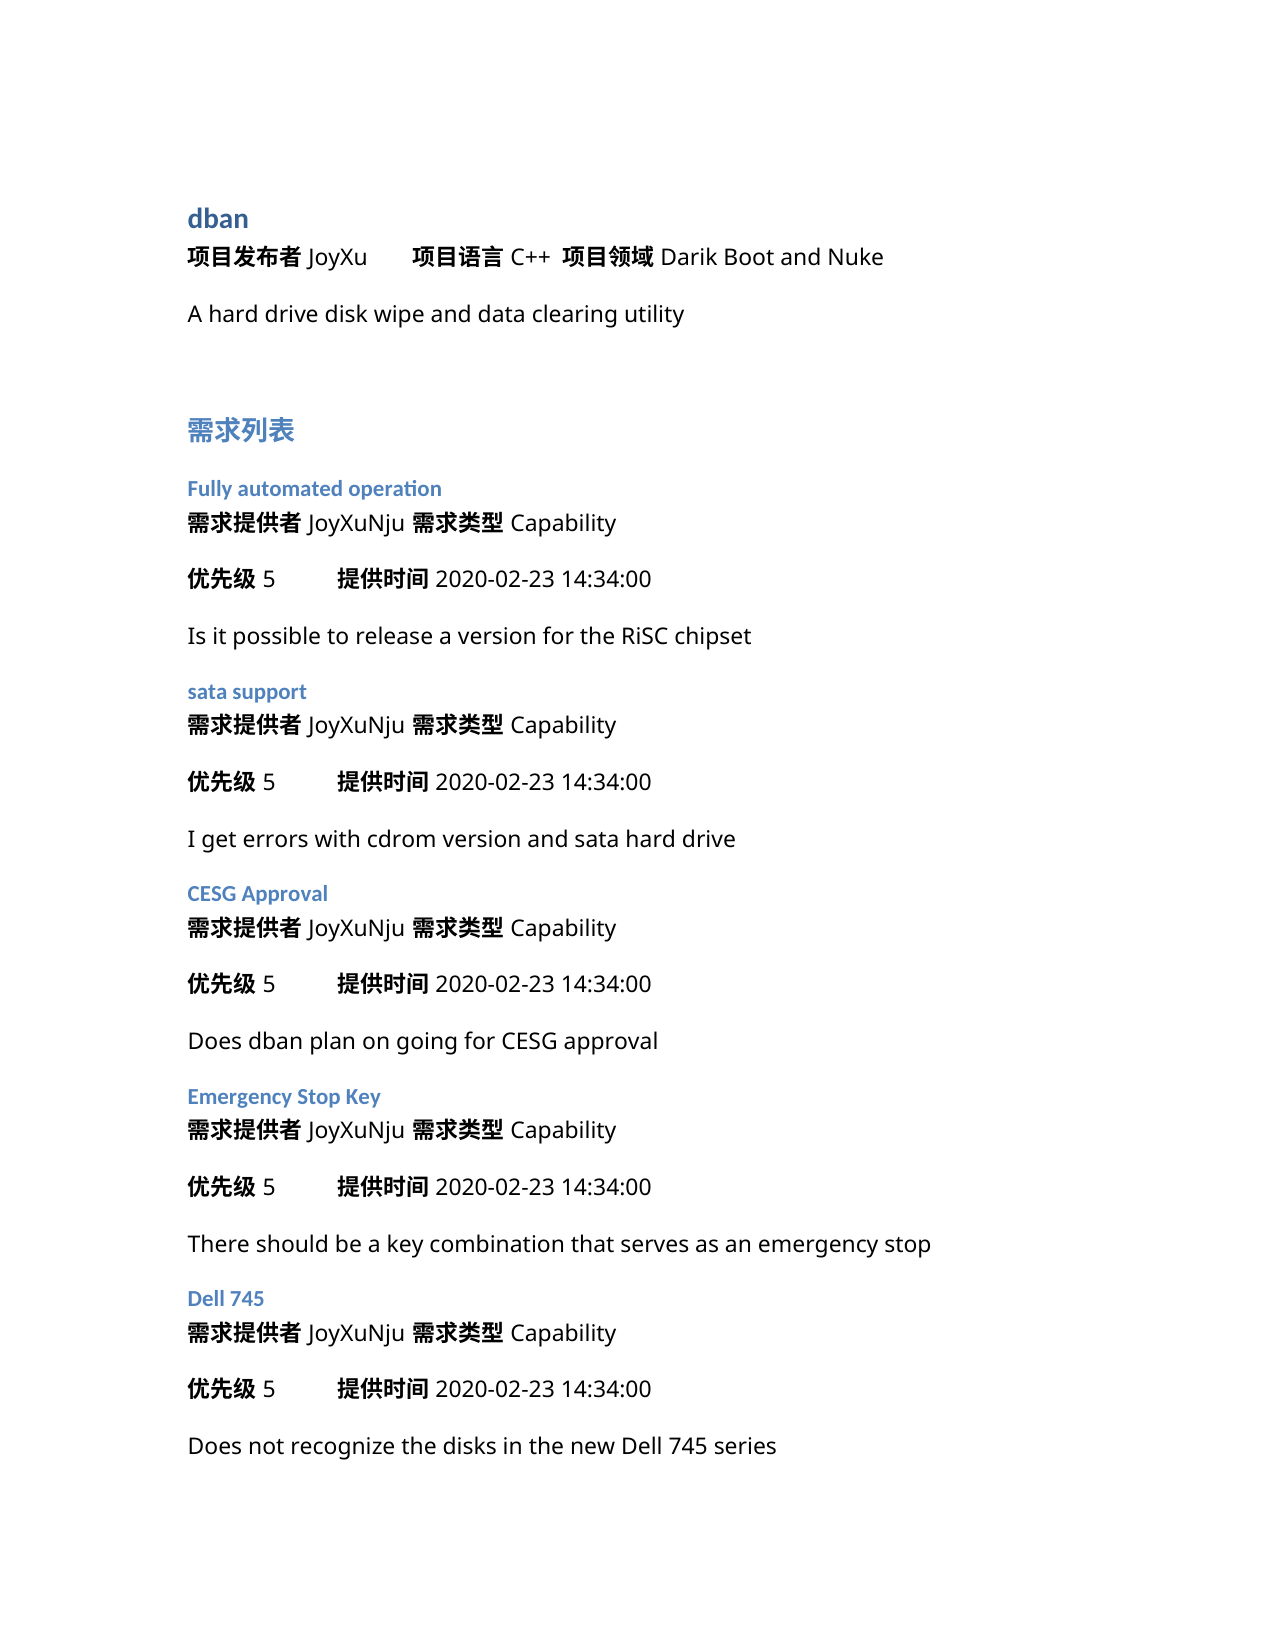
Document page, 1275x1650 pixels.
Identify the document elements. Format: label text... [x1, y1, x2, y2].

text Does dban plan on going for CESG approval [187, 1025, 1087, 1056]
subtitle Dell 745 [187, 1284, 1087, 1312]
subtitle Emergency Stop Key [187, 1082, 1087, 1110]
text 优先级 5 提供时间 2020-02-23 14:34:00 [187, 968, 1087, 1000]
subtitle Fully automated operation [187, 474, 1087, 502]
text 需求提供者 JoyXuNju 需求类型 Capability [187, 912, 1087, 943]
text 需求提供者 JoyXuNju 需求类型 Capability [187, 1317, 1087, 1348]
text I get errors with cdrom version and sata hard drive [187, 823, 1087, 854]
subtitle dban [187, 200, 1087, 236]
text 项目发布者 JoyXu 项目语言 C++ 项目领域 Darik Boot and Nuke [187, 241, 1087, 272]
text 需求提供者 JoyXuNju 需求类型 Capability [187, 709, 1087, 740]
text Is it possible to release a version for the RiSC chipset [187, 620, 1087, 651]
text 优先级 5 提供时间 2020-02-23 14:34:00 [187, 766, 1087, 797]
text Does not recognize the disks in the new Dell 745 series [187, 1430, 1087, 1461]
text A hard drive disk wipe and data clearing utility [187, 298, 1087, 329]
subtitle 需求列表 [187, 411, 1087, 448]
text 优先级 5 提供时间 2020-02-23 14:34:00 [187, 1171, 1087, 1202]
subtitle CESG Approval [187, 879, 1087, 907]
text 需求提供者 JoyXuNju 需求类型 Capability [187, 1114, 1087, 1145]
subtitle sata support [187, 677, 1087, 705]
text 优先级 5 提供时间 2020-02-23 14:34:00 [187, 1373, 1087, 1405]
text There should be a key combination that serves as an emergency stop [187, 1228, 1087, 1259]
text 优先级 5 提供时间 2020-02-23 14:34:00 [187, 563, 1087, 595]
text 需求提供者 JoyXuNju 需求类型 Capability [187, 507, 1087, 538]
